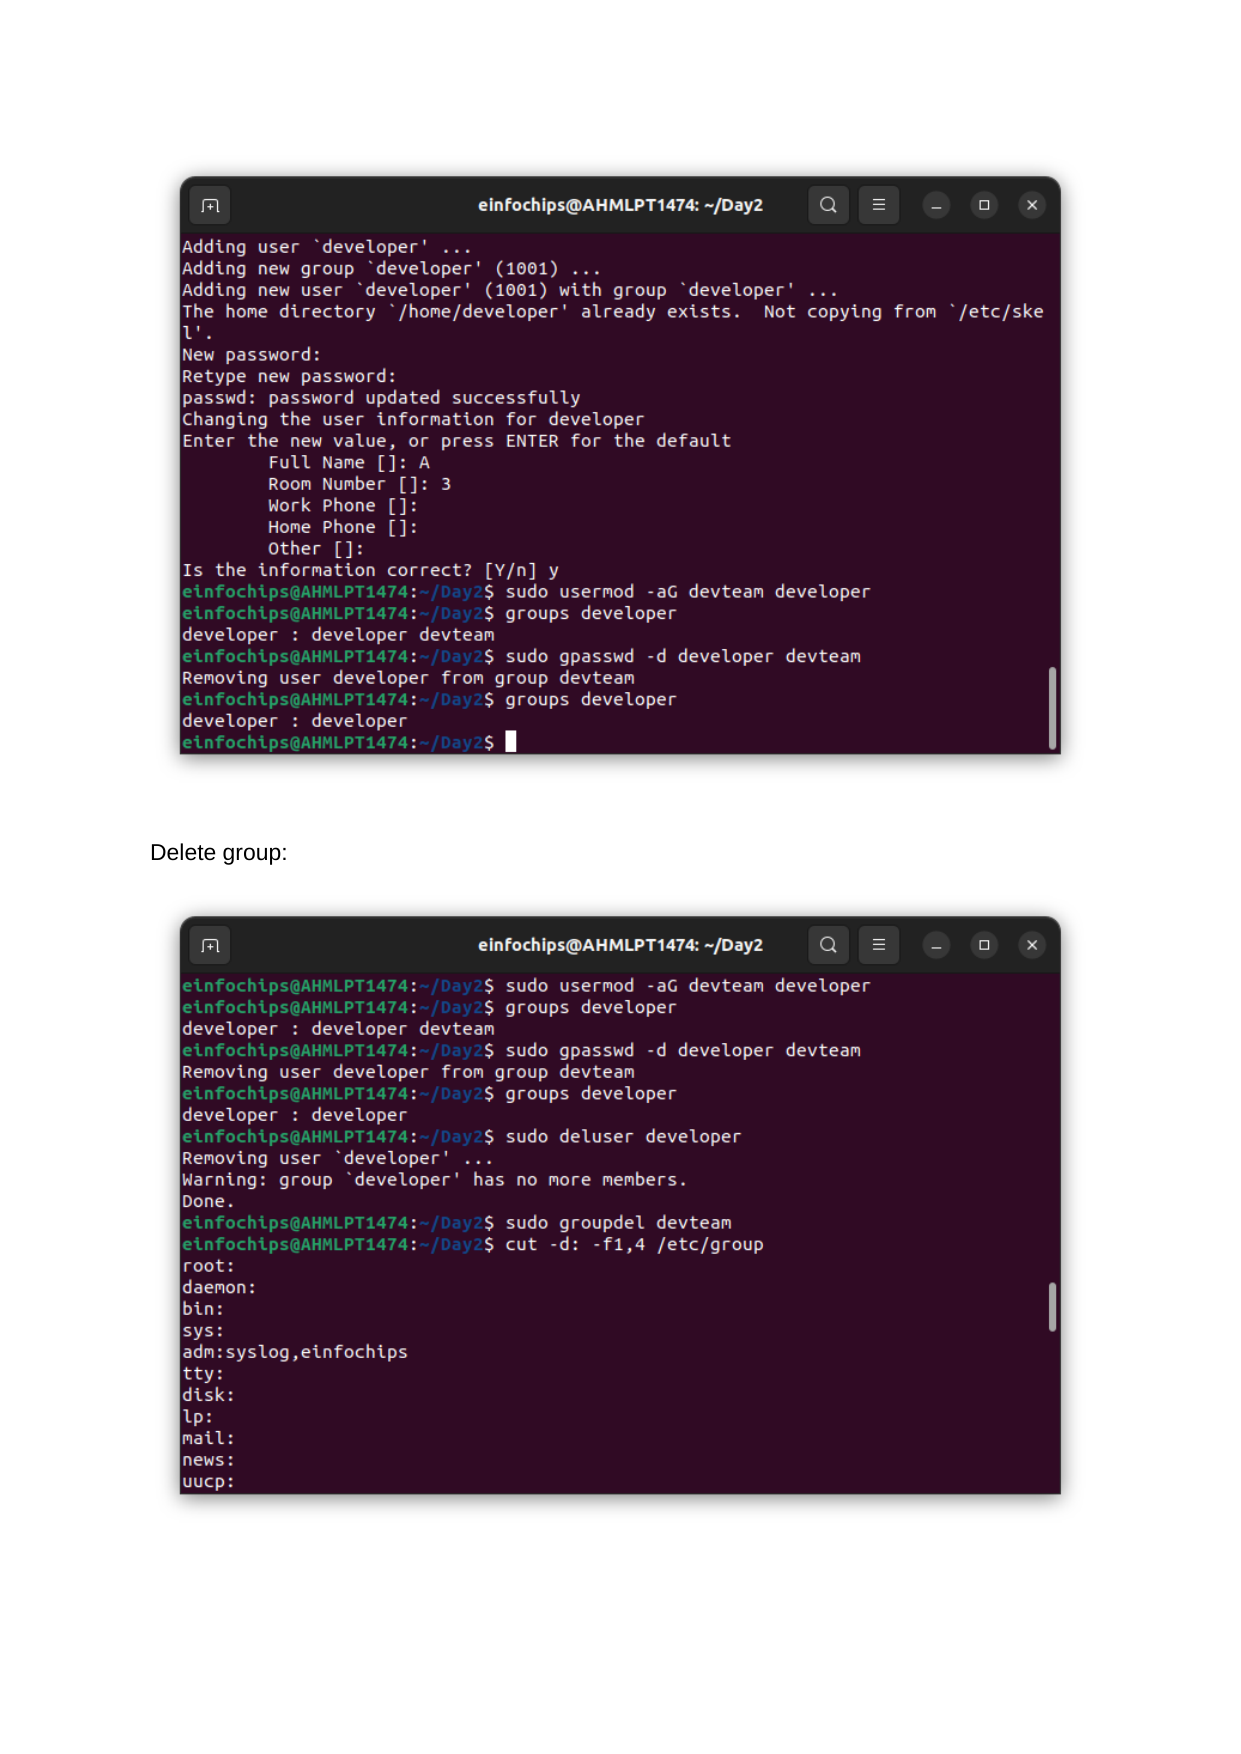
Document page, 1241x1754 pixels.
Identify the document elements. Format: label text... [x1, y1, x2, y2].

text Delete group: [150, 839, 1090, 865]
picture [150, 890, 1091, 1528]
picture [150, 150, 1091, 788]
